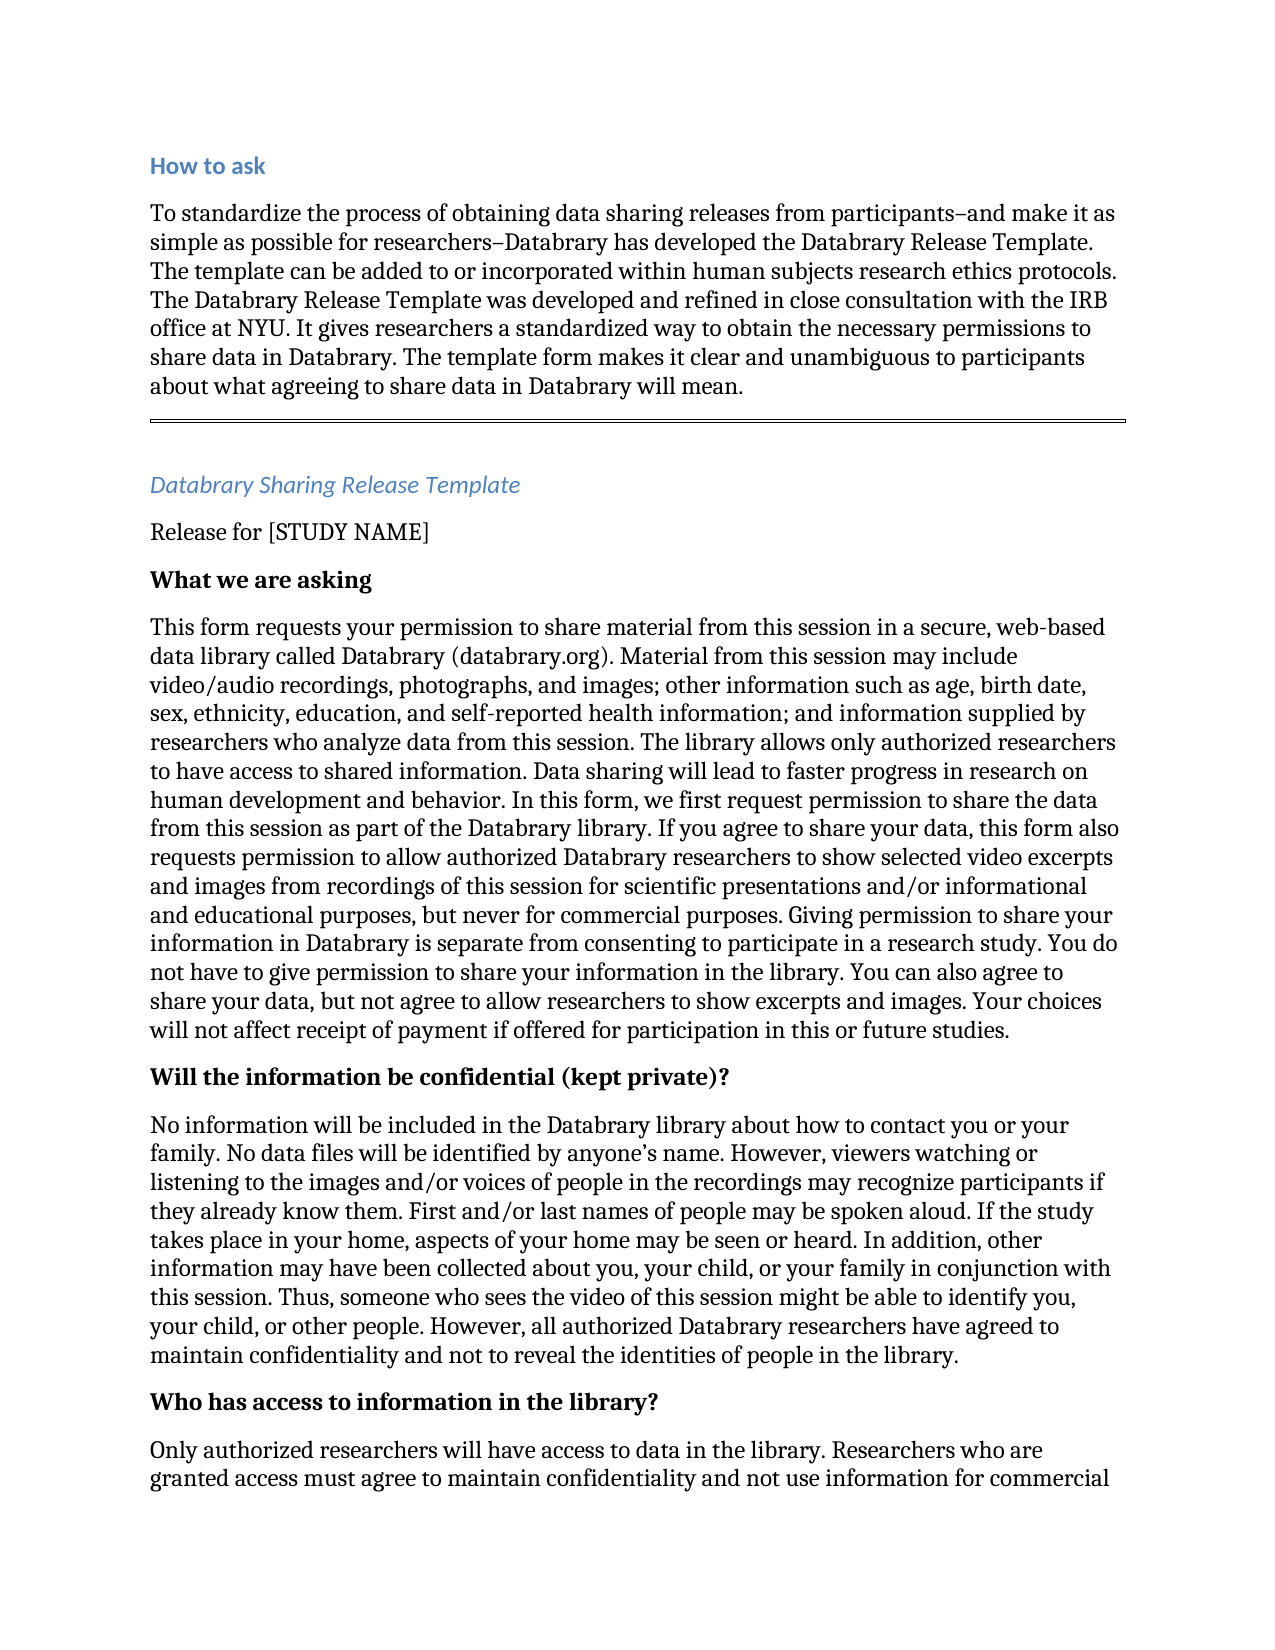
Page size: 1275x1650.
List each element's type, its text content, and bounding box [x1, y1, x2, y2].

text To standardize the process of obtaining data sharing releases from participants–and make it as simple as possible for researchers–Databrary has developed the Databrary Release Template. The template can be added to or incorporated within human subjects research ethics protocols. The Databrary Release Template was developed and refined in close consultation with the IRB office at NYU. It gives researchers a standardized way to obtain the necessary permissions to share data in Databrary. The template form makes it clear and unambiguous to participants about what agreeing to share data in Databrary will mean. [150, 199, 1125, 401]
subtitle Databrary Sharing Release Template [150, 469, 1125, 499]
text What we are asking [150, 566, 1125, 594]
text Who has access to information in the library? [150, 1388, 1125, 1417]
text Will the information be confidential (kept private)? [150, 1063, 1125, 1092]
text Release for [STUDY NAME] [150, 518, 1125, 547]
subtitle How to ask [150, 150, 1125, 181]
text This form requests your permission to share material from this session in a secure, web-based data library called Databrary (databrary.org). Material from this session may include video/audio recordings, photographs, and images; other information such as age, birth date, sex, ethnicity, education, and self-reported health information; and information supplied by researchers who analyze data from this session. The library allows only authorized researchers to have access to shared information. Data sharing will lead to faster progress in research on human development and behavior. In this form, we first request permission to share the data from this session as part of the Databrary library. If you agree to share your data, this form also requests permission to allow authorized Databrary researchers to show selected video excerpts and images from recordings of this session for scientific presentations and/or informational and educational purposes, but never for commercial purposes. Giving permission to share your information in Databrary is separate from consenting to participate in a research study. You do not have to give permission to share your information in the library. You can also agree to share your data, but not agree to allow researchers to show excerpts and images. Your choices will not affect receipt of payment if offered for participation in this or future studies. [150, 613, 1125, 1044]
